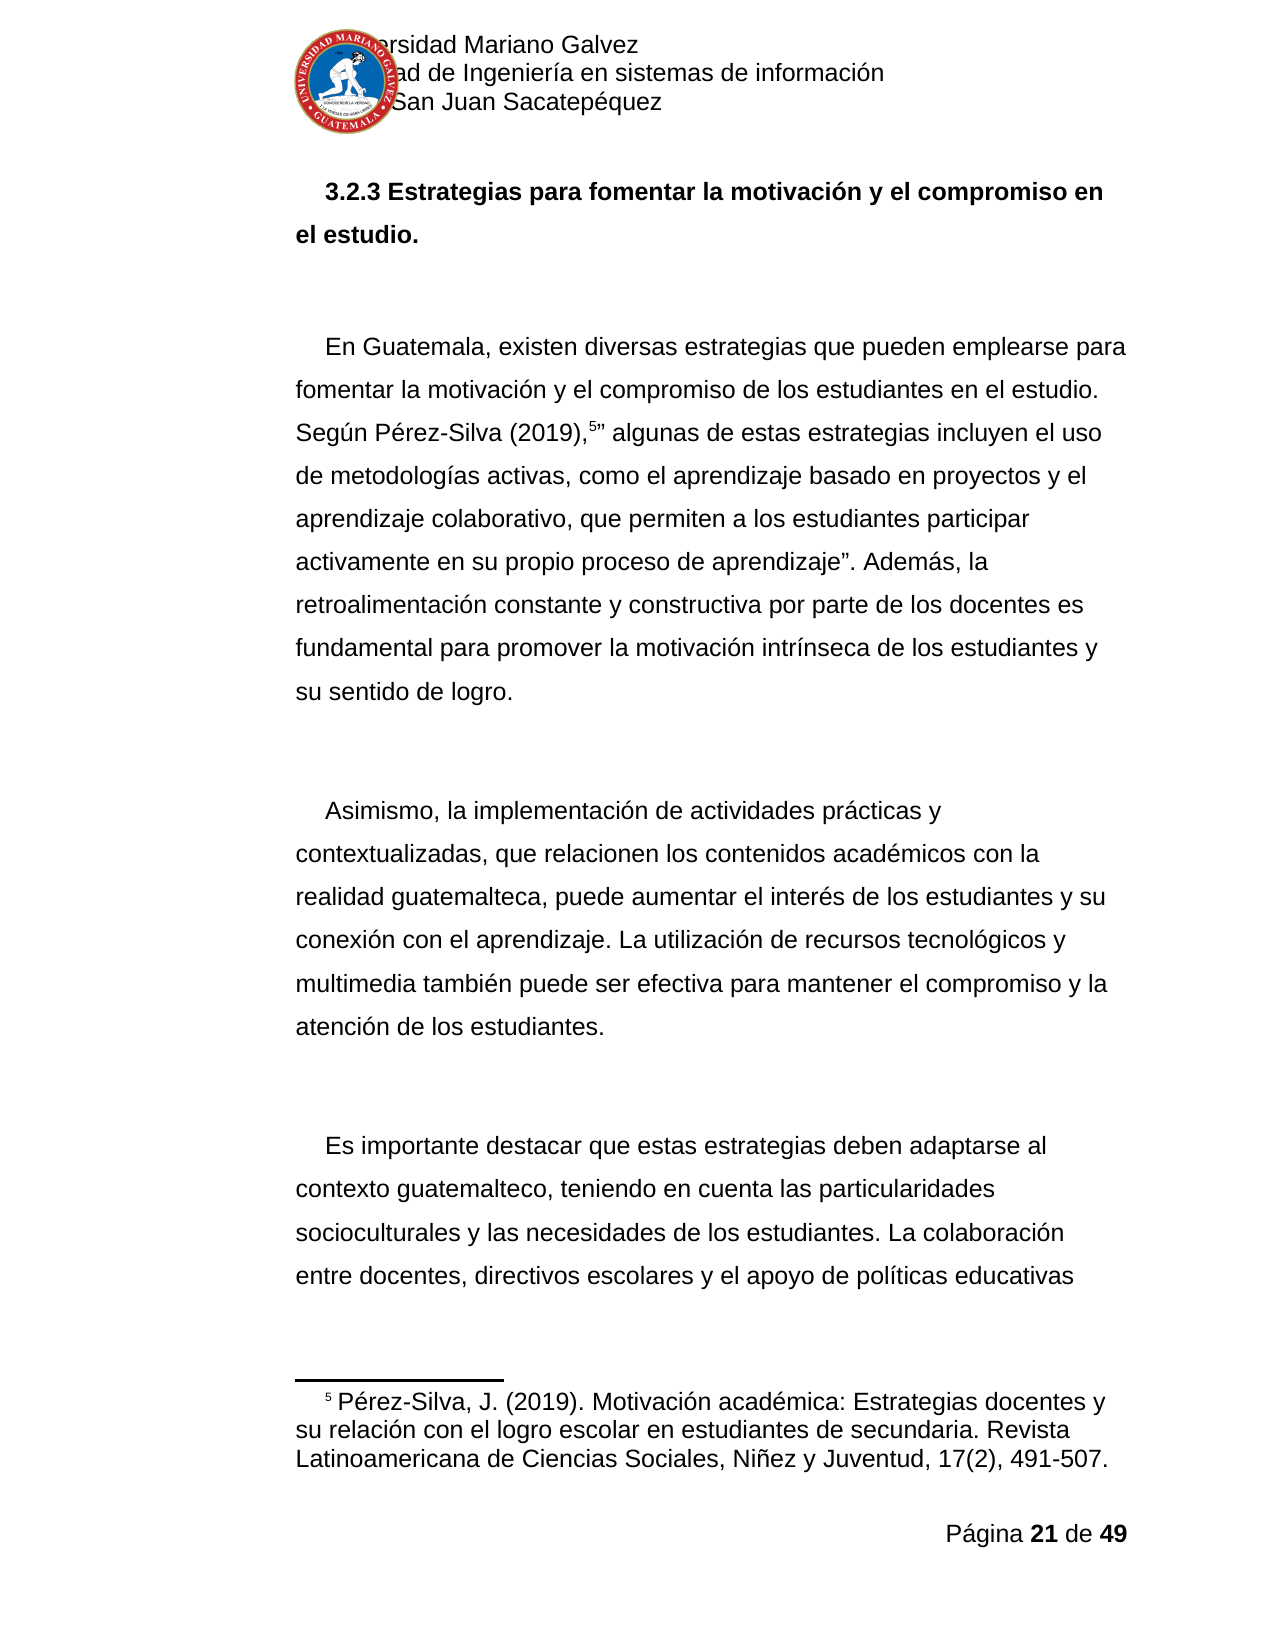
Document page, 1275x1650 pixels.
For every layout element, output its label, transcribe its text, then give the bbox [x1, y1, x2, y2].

subtitle 3.2.3 Estrategias para fomentar la motivación y el compromiso en el estudio. [295, 177, 1127, 249]
picture [294, 29, 399, 134]
text Asimismo, la implementación de actividades prácticas y contextualizadas, que relacionen los contenidos académicos con la realidad guatemalteca, puede aumentar el interés de los estudiantes y su conexión con el aprendizaje. La utilización de recursos tecnológicos y multimedia también puede ser efectiva para mantener el compromiso y la atención de los estudiantes. [295, 796, 1127, 1041]
text En Guatemala, existen diversas estrategias que pueden emplearse para fomentar la motivación y el compromiso de los estudiantes en el estudio. Según Pérez-Silva (2019),” algunas de estas estrategias incluyen el uso de metodologías activas, como el aprendizaje basado en proyectos y el aprendizaje colaborativo, que permiten a los estudiantes participar activamente en su propio proceso de aprendizaje”. Además, la retroalimentación constante y constructiva por parte de los docentes es fundamental para promover la motivación intrínseca de los estudiantes y su sentido de logro. [295, 332, 1127, 705]
